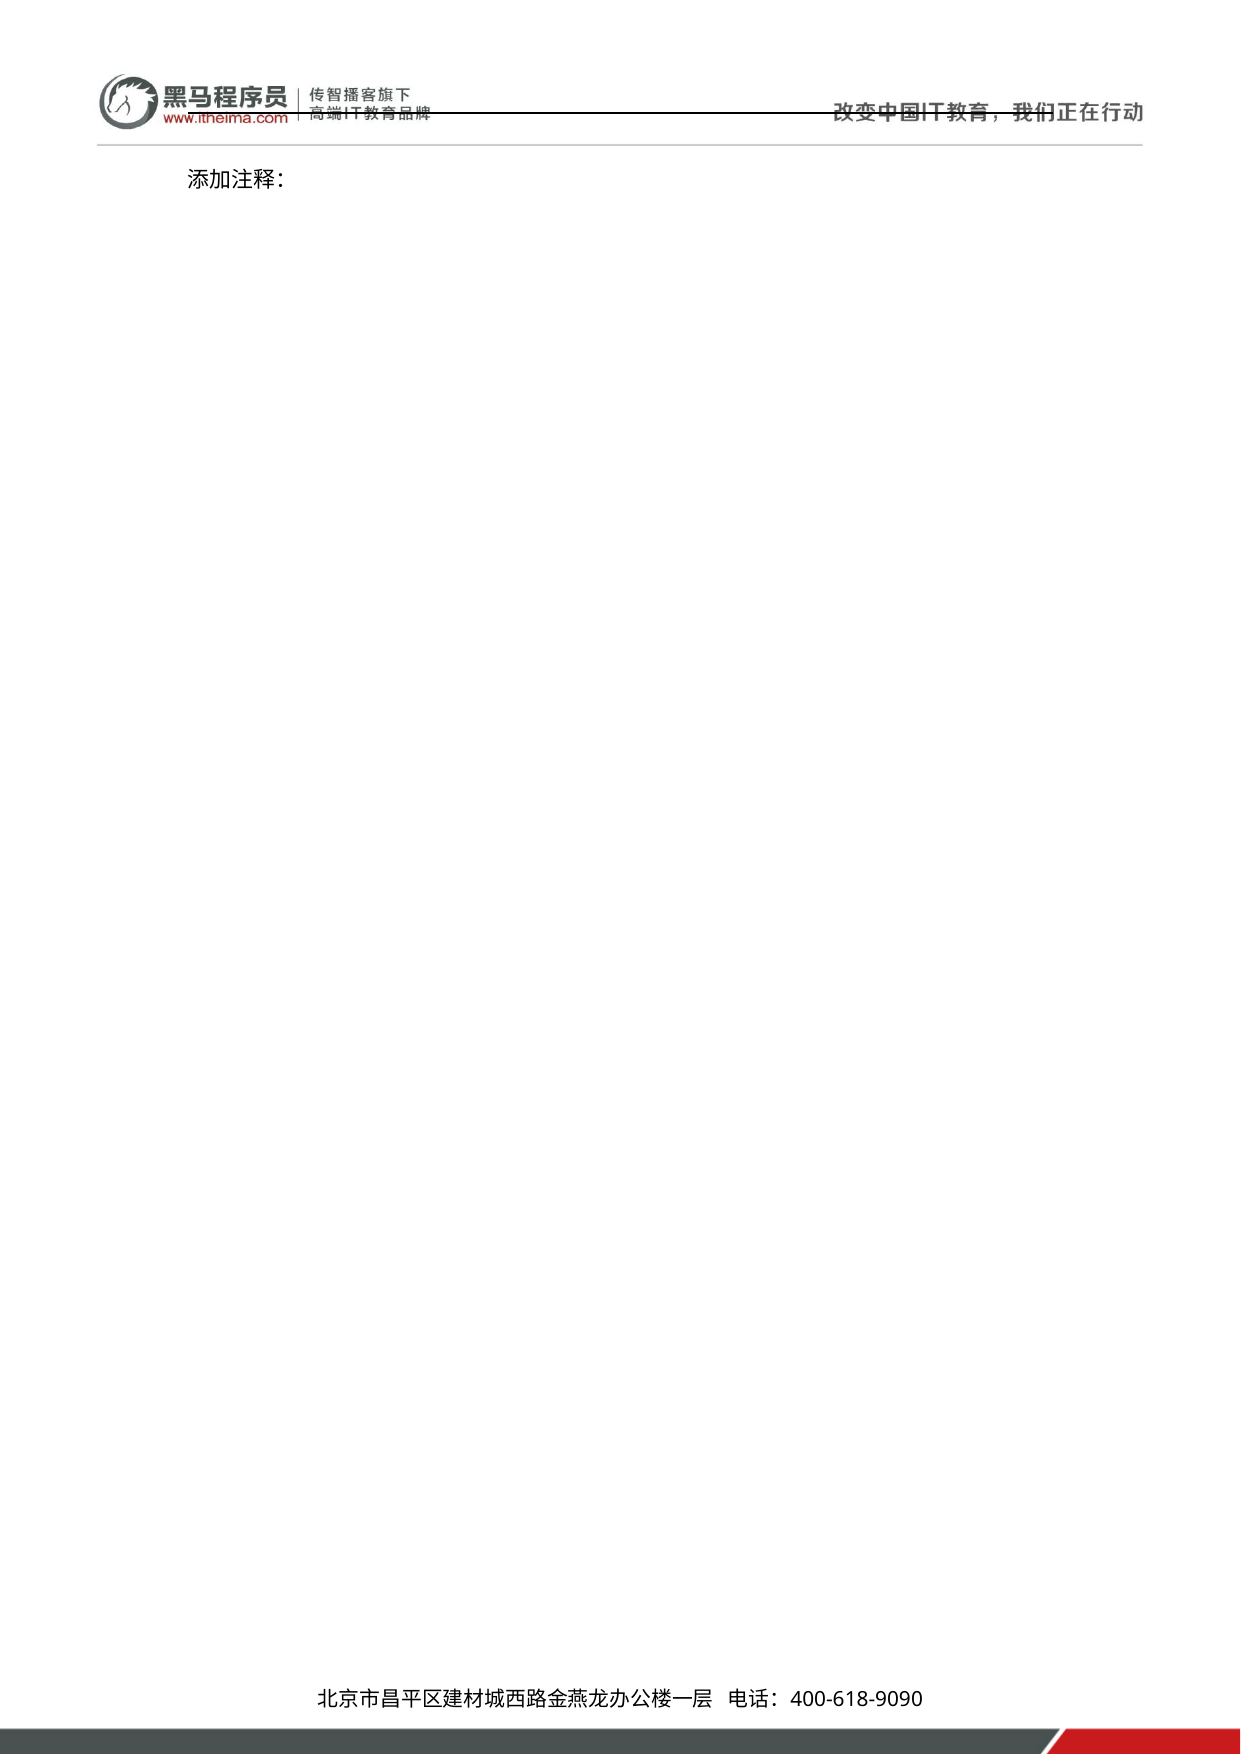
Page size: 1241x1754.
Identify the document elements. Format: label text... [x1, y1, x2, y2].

picture [0, 3, 1241, 153]
text 添加注释： [187, 162, 1053, 194]
picture [0, 1669, 1241, 1754]
